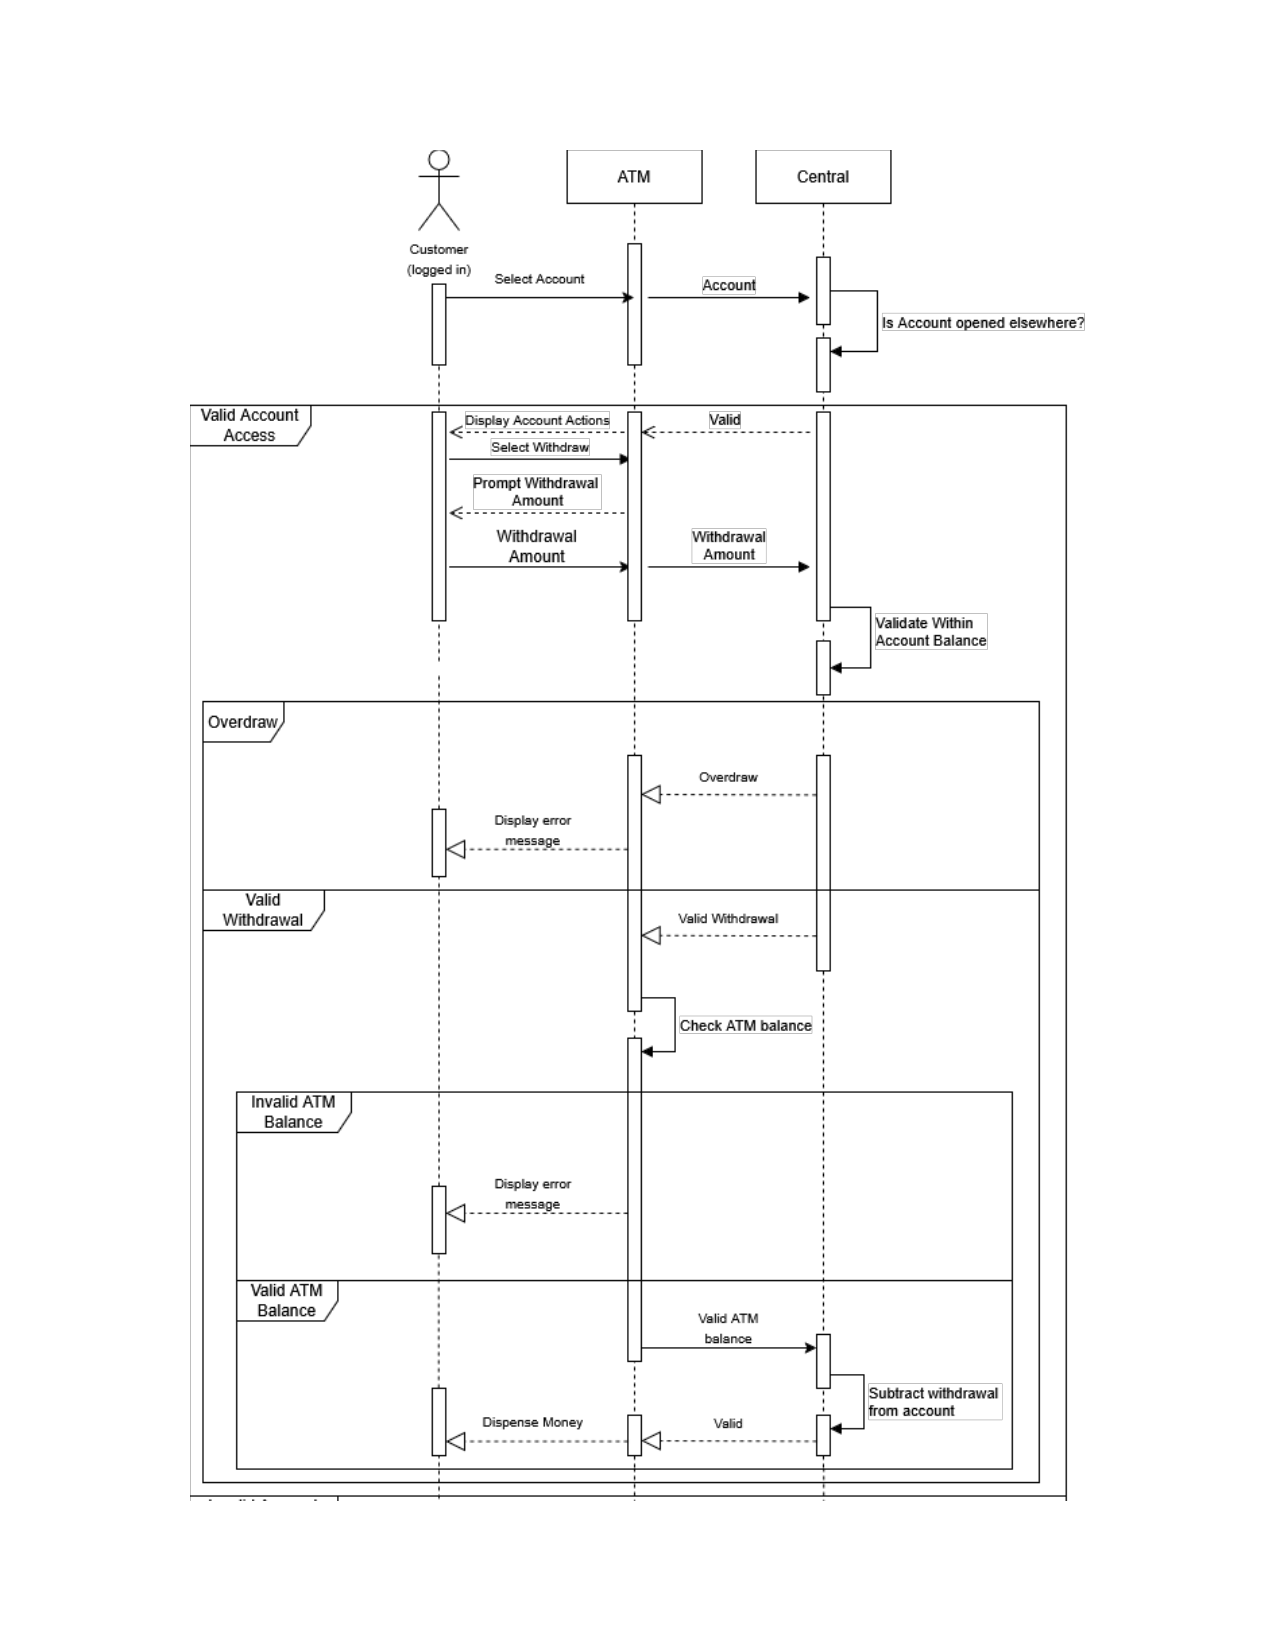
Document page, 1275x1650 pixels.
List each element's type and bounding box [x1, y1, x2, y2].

picture [190, 150, 1086, 1501]
